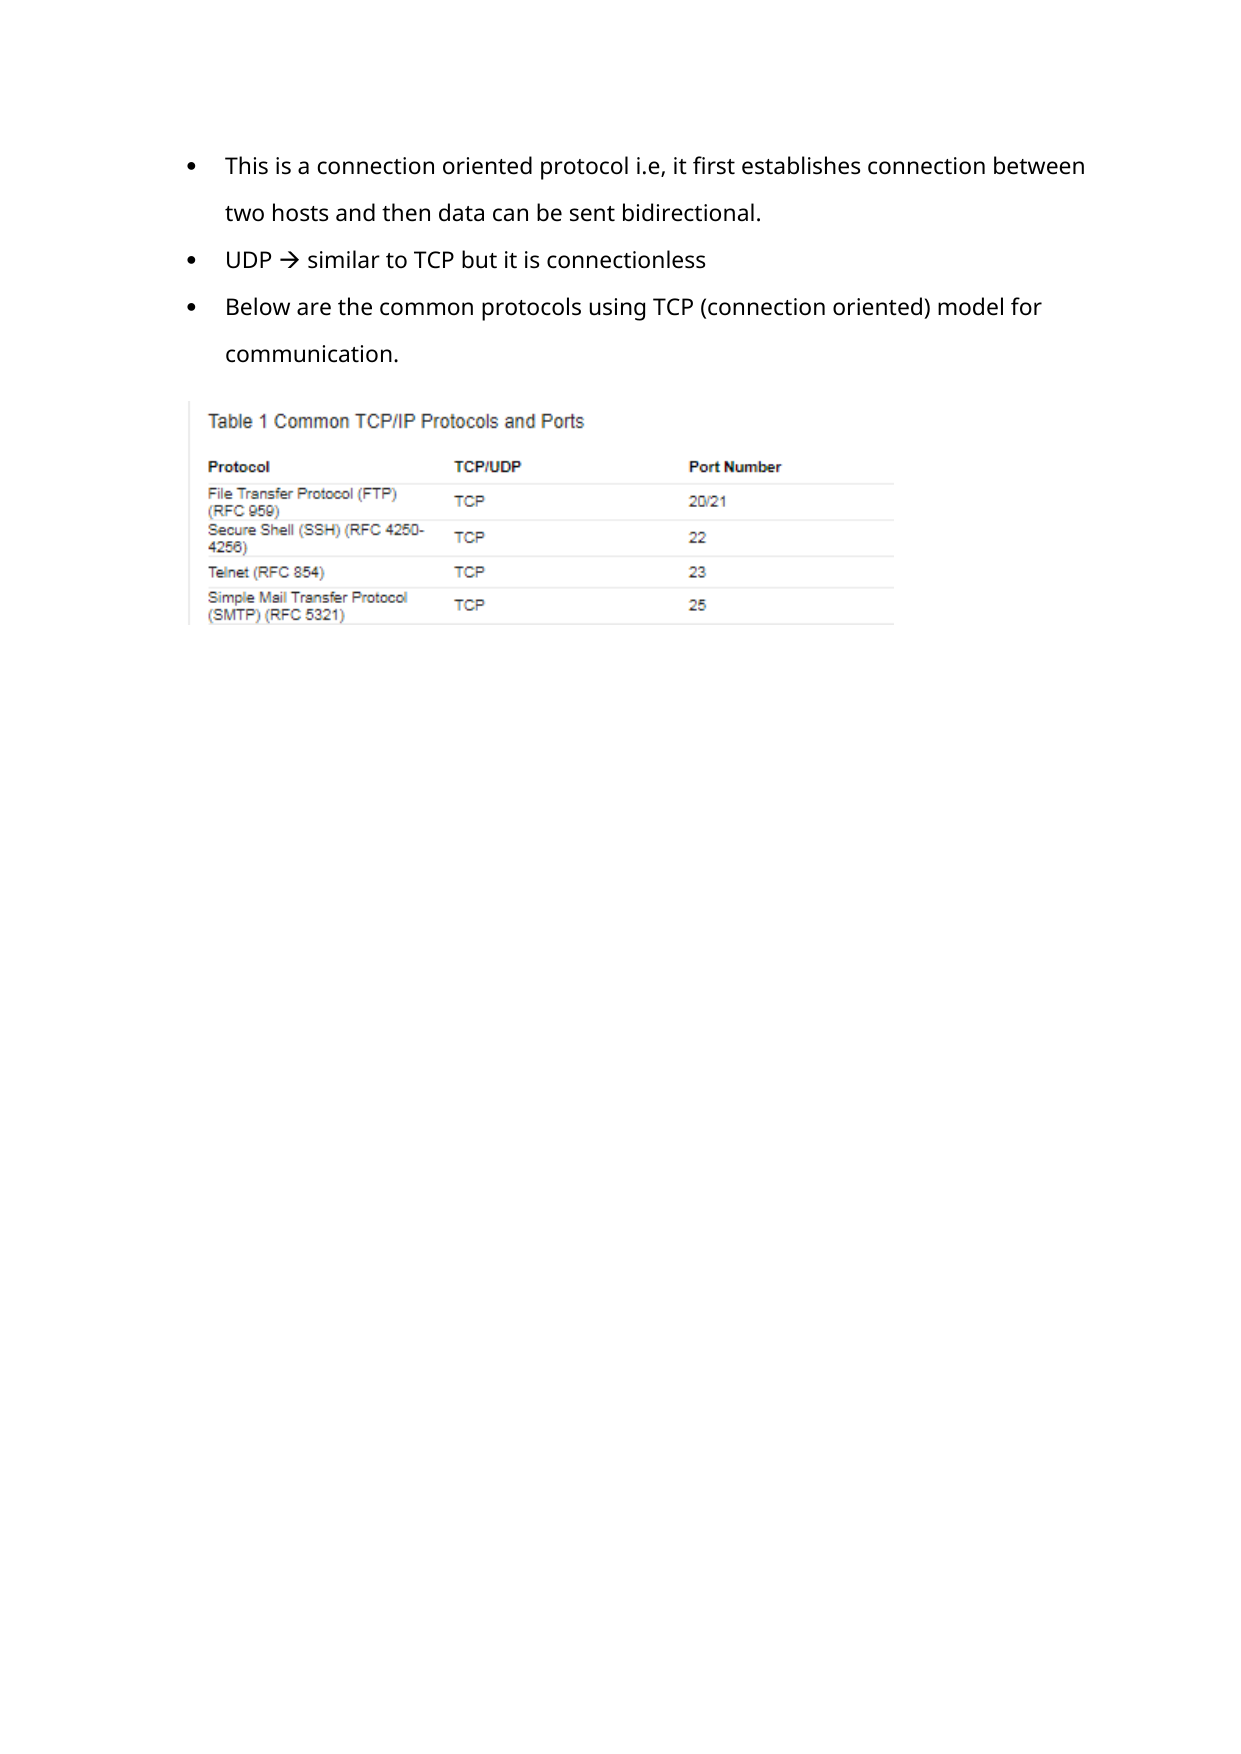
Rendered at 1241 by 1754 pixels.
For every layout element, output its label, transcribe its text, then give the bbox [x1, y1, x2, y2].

list UDP similar to TCP but it is connectionless [187, 244, 1090, 275]
list Below are the common protocols using TCP (connection oriented) model for communication. [187, 291, 1090, 369]
list This is a connection oriented protocol i.e, it first establishes connection between two hosts and then data can be sent bidirectional. [187, 150, 1090, 228]
picture [187, 401, 894, 625]
